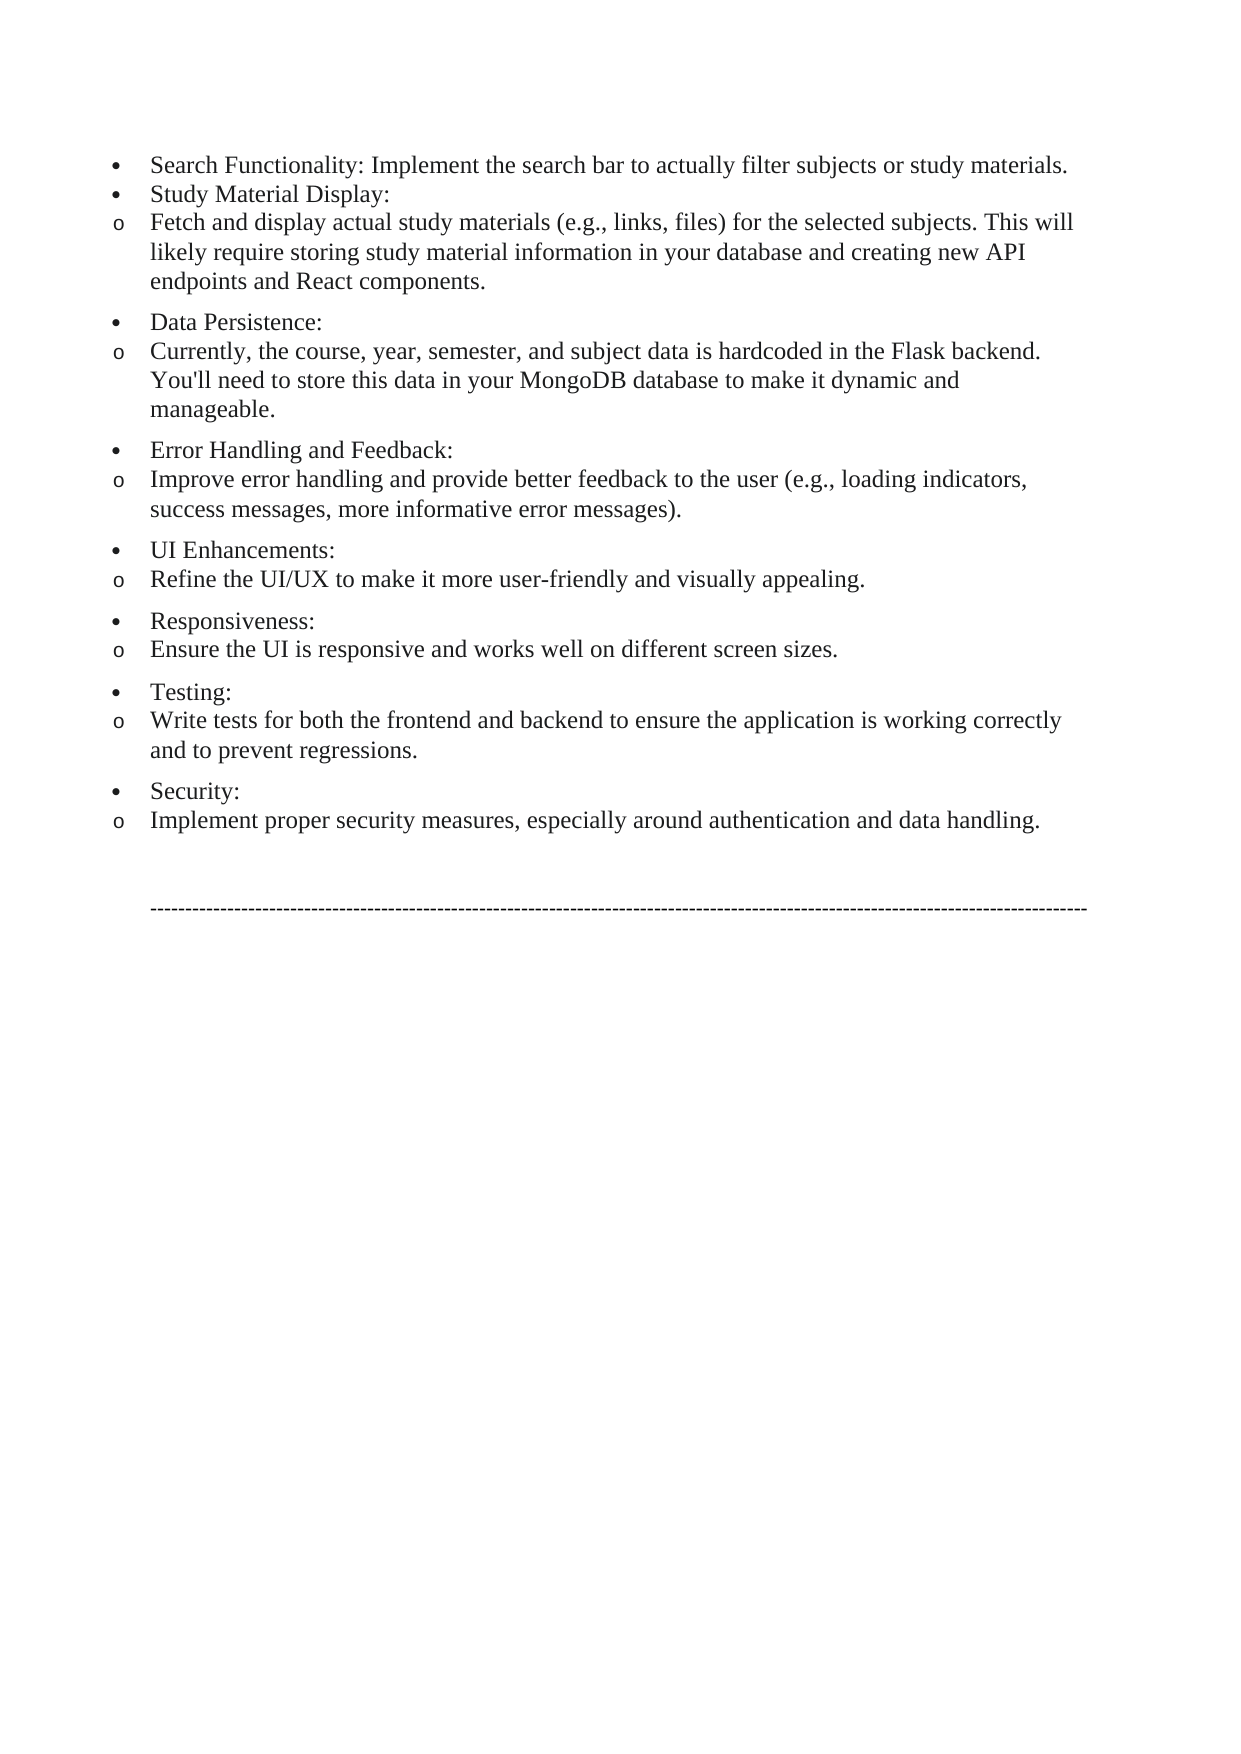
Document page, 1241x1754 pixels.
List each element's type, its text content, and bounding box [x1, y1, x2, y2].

list Ensure the UI is responsive and works well on different screen sizes. [112, 634, 1090, 664]
list Implement proper security measures, especially around authentication and data handling. [112, 805, 1090, 834]
list Testing: [112, 677, 1090, 705]
list Refine the UI/UX to make it more user-friendly and visually appealing. [112, 564, 1090, 593]
list Fetch and display actual study materials (e.g., links, files) for the selected subjects. This will likely require storing study material information in your database and creating new API endpoints and React components. [112, 207, 1090, 294]
list Write tests for both the frontend and backend to ensure the application is working correctly and to prevent regressions. [112, 705, 1090, 764]
list Security: [112, 776, 1090, 805]
list Improve error handling and provide better feedback to the user (e.g., loading indicators, success messages, more informative error messages). [112, 464, 1090, 522]
list Study Material Display: [112, 179, 1090, 207]
list Error Handling and Feedback: [112, 435, 1090, 464]
list Responsiveness: [112, 606, 1090, 634]
list Search Functionality: Implement the search bar to actually filter subjects or study materials. [112, 150, 1090, 179]
text -------------------------------------------------------------------------------------------------------------------------------------- [150, 894, 1090, 922]
list Currently, the course, year, semester, and subject data is hardcoded in the Flask backend. You'll need to store this data in your MongoDB database to make it dynamic and manageable. [112, 336, 1090, 423]
list UI Enhancements: [112, 535, 1090, 564]
list Data Persistence: [112, 307, 1090, 336]
